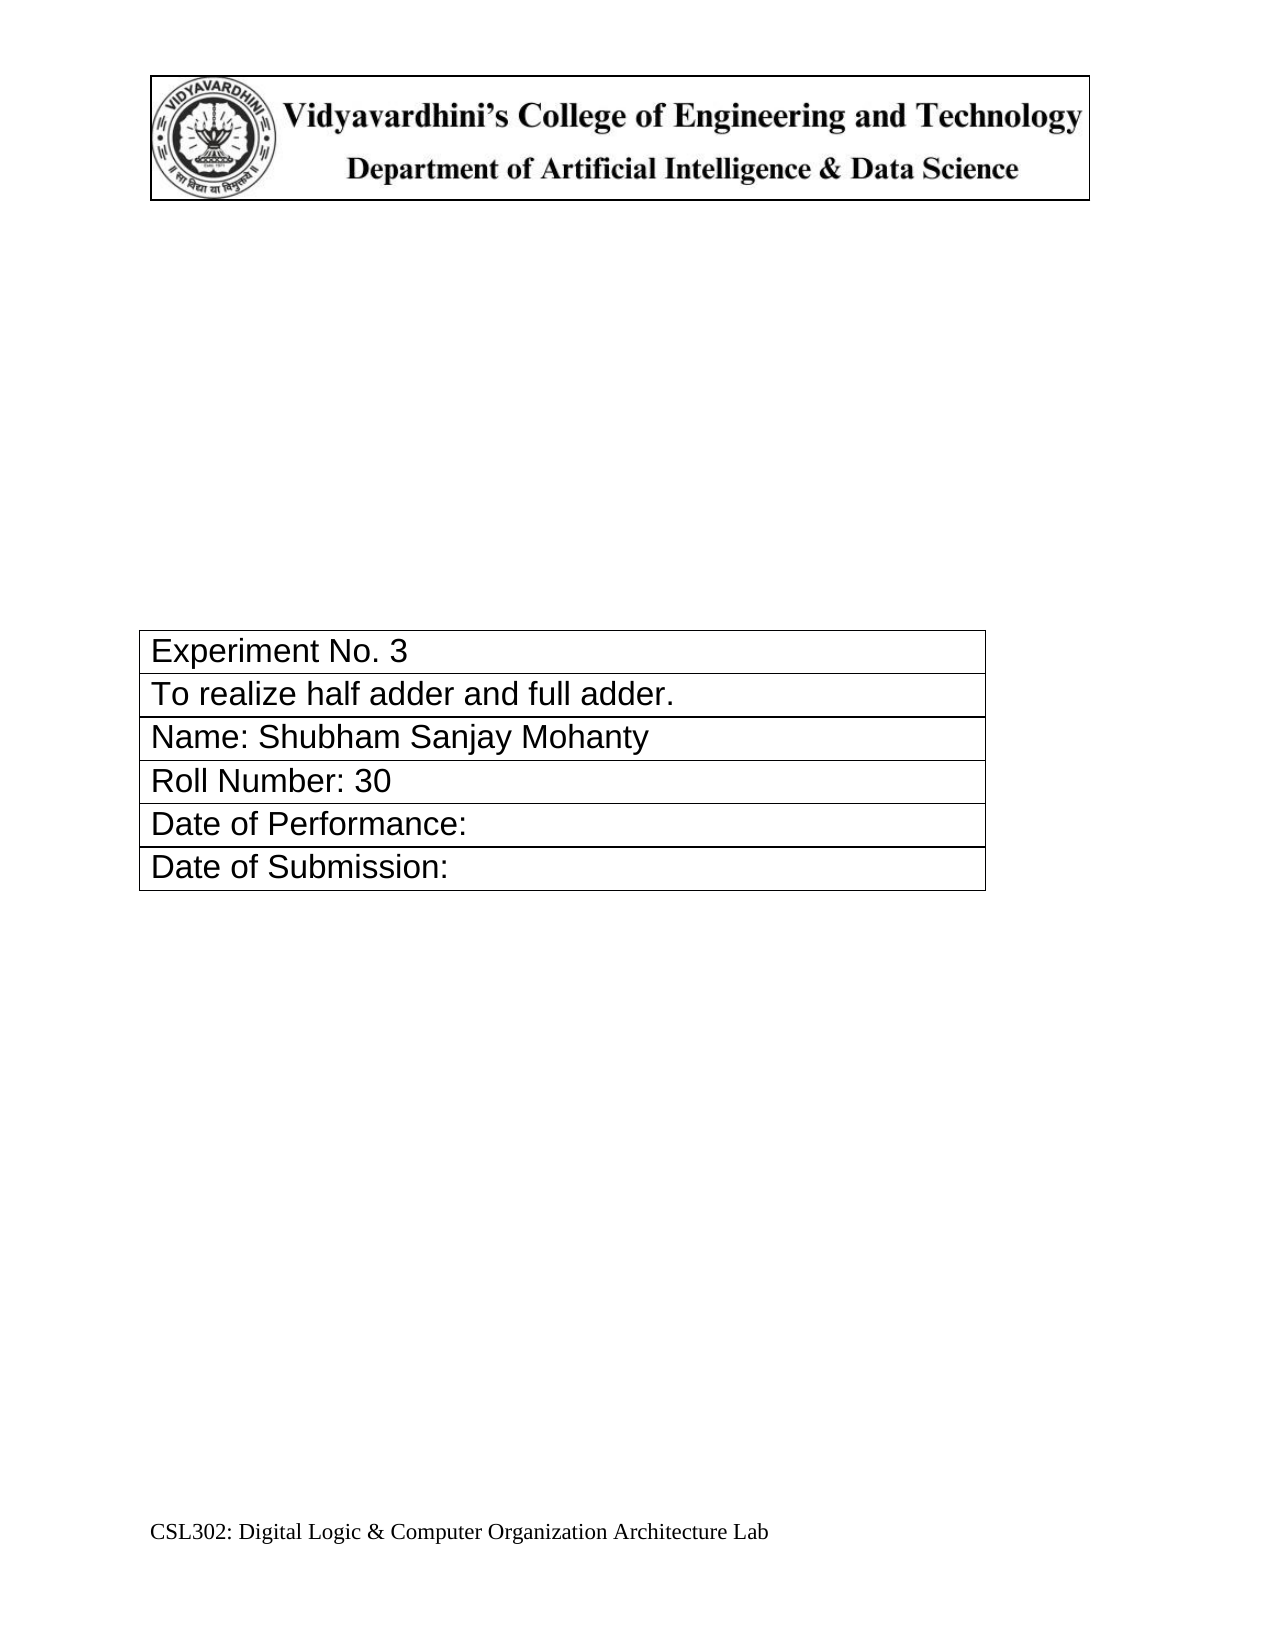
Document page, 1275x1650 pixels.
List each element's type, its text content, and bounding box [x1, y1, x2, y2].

table_cell Date of Performance: [140, 804, 985, 846]
table_cell Name: Shubham Sanjay Mohanty [140, 718, 985, 760]
table_cell Date of Submission: [140, 848, 985, 890]
table_cell Roll Number: 30 [140, 761, 985, 803]
picture [152, 77, 1089, 199]
table_header Experiment No. 3 [140, 631, 985, 673]
table_cell To realize half adder and full adder. [140, 674, 985, 716]
